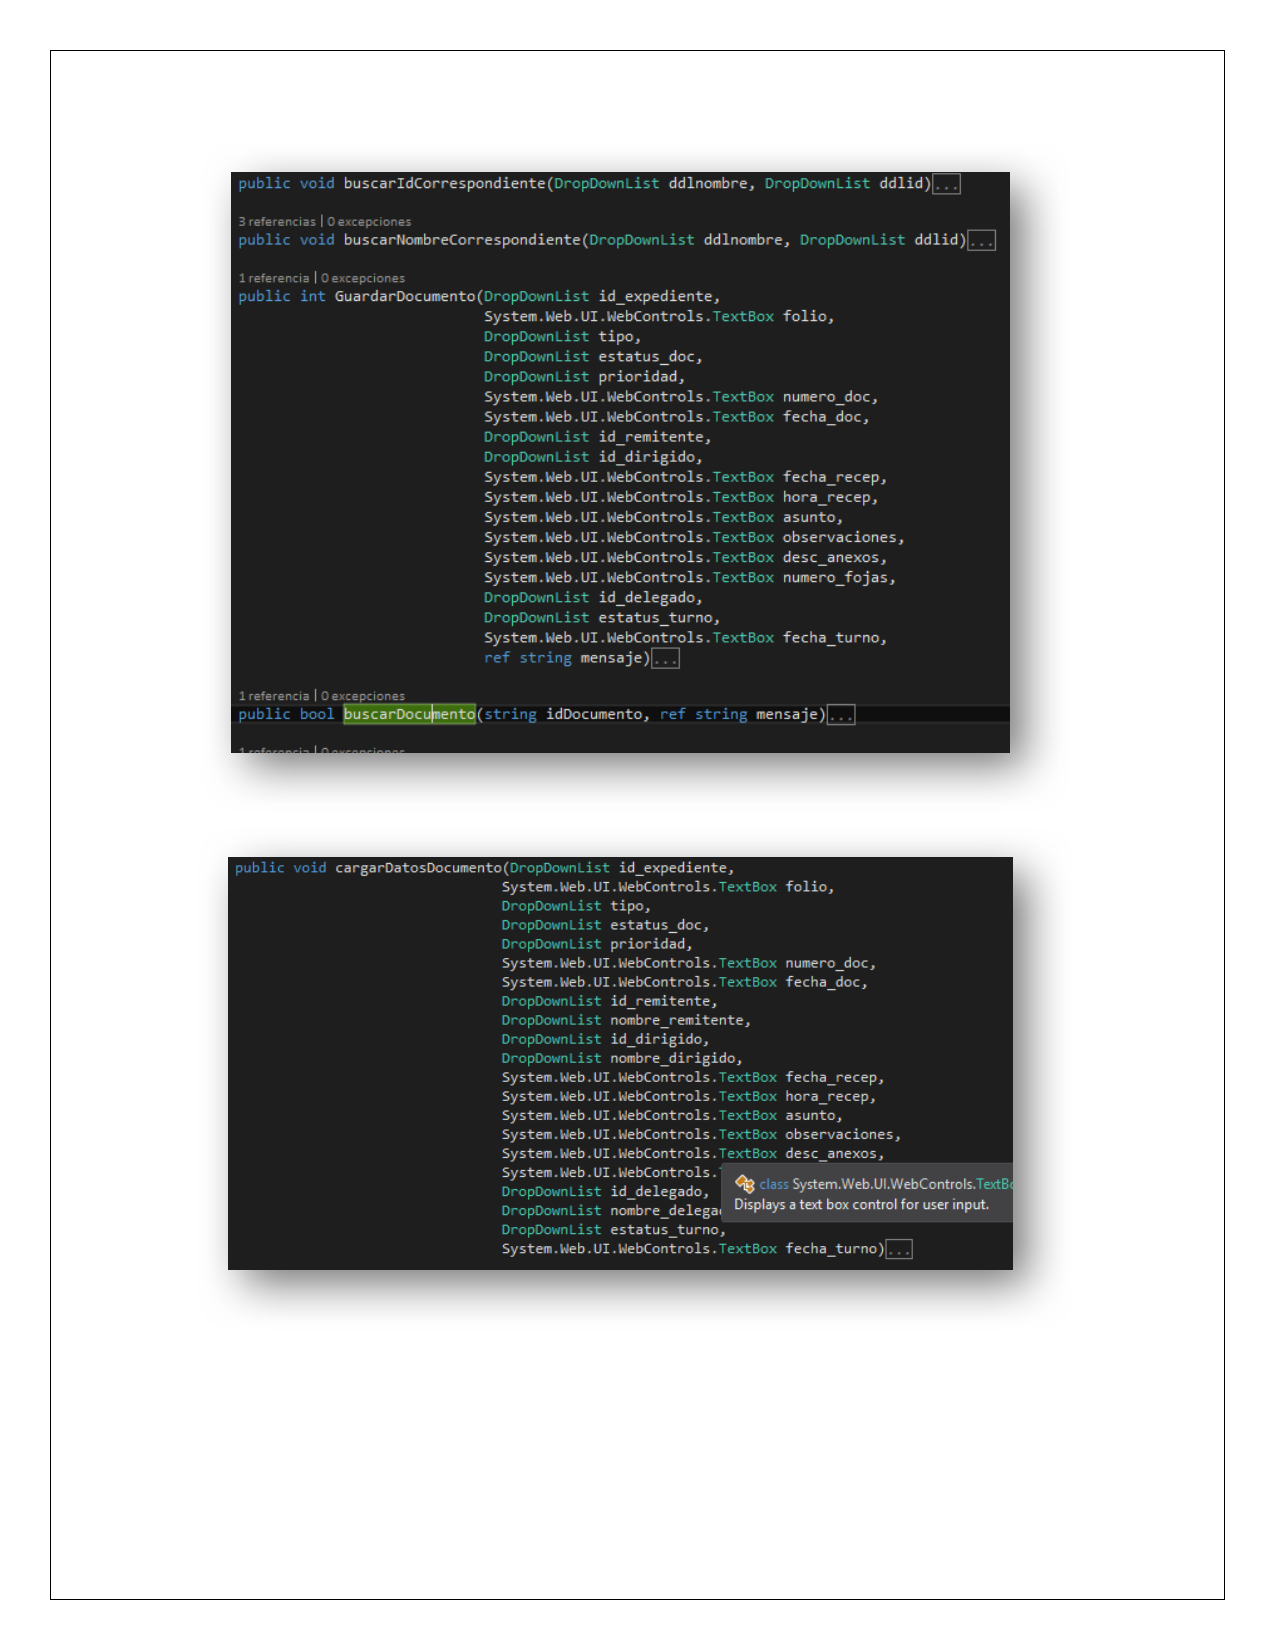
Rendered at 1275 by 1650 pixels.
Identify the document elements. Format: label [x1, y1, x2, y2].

picture [228, 857, 1013, 1270]
picture [231, 172, 1010, 753]
